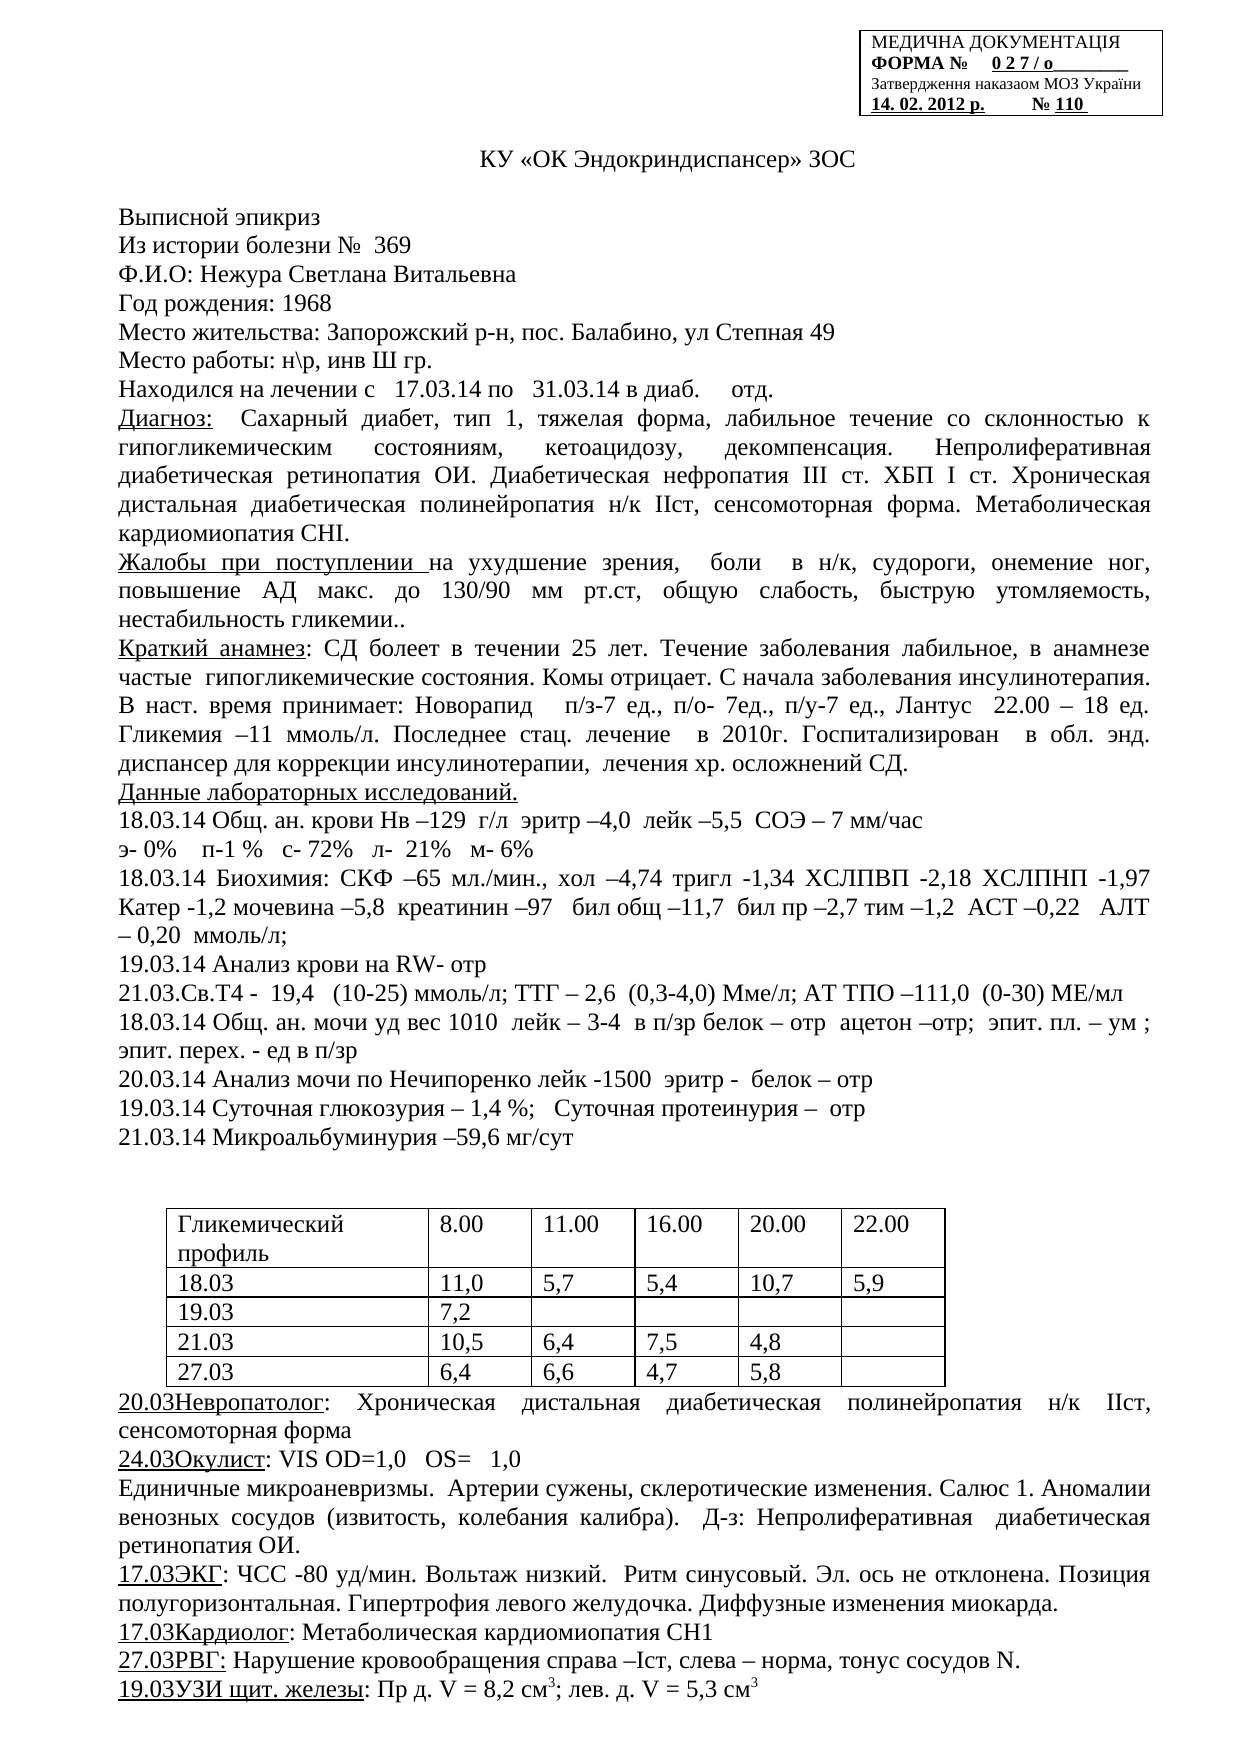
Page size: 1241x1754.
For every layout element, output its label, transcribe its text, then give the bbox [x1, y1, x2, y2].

subtitle 21.03.14 Микроальбуминурия –59,6 мг/сут [118, 1122, 1152, 1151]
table_cell [532, 1298, 634, 1326]
text Единичные микроаневризмы. Артерии сужены, склеротические изменения. Салюс 1. Аномалии венозных сосудов (извитость, колебания калибра). Д-з: Непролиферативная диабетическая ретинопатия ОИ. [118, 1473, 1152, 1559]
table_cell 5,9 [842, 1268, 944, 1296]
table_cell 27.03 [167, 1357, 428, 1386]
text Находился на лечении с 17.03.14 по 31.03.14 в диаб. отд. [118, 374, 1152, 403]
subtitle 18.03.14 Общ. ан. мочи уд вес 1010 лейк – 3-4 в п/зр белок – отр ацетон –отр; эпит. пл. – ум ; эпит. перех. - ед в п/зр [118, 1007, 1152, 1064]
table_cell 10,7 [739, 1268, 841, 1296]
text э- 0% п-1 % с- 72% л- 21% м- 6% [118, 834, 1152, 863]
table_cell 7,2 [429, 1298, 531, 1326]
subtitle Ф.И.О: Нежура Светлана Витальевна [118, 259, 1152, 288]
table_cell 6,4 [429, 1357, 531, 1386]
table_header Гликемический профиль [167, 1209, 428, 1267]
text 19.03.14 Анализ крови на RW- отр [118, 949, 1152, 978]
text Место жительства: Запорожский р-н, пос. Балабино, ул Степная 49 [118, 317, 1152, 346]
table_cell [636, 1298, 738, 1326]
text 19.03УЗИ щит. железы: Пр д. V = 8,2 см3; лев. д. V = 5,3 см3 [118, 1674, 1152, 1703]
text Диагноз: Сахарный диабет, тип 1, тяжелая форма, лабильное течение со склонностью к гипогликемическим состояниям, кетоацидозу, декомпенсация. Непролиферативная диабетическая ретинопатия ОИ. Диабетическая нефропатия III ст. ХБП I ст. Хроническая дистальная диабетическая полинейропатия н/к IIст, сенсомоторная форма. Метаболическая кардиомиопатия СНI. [118, 403, 1152, 547]
table_cell [842, 1298, 944, 1326]
table_cell 5,8 [739, 1357, 841, 1386]
table_header 22.00 [842, 1209, 944, 1267]
table_cell 21.03 [167, 1327, 428, 1356]
text Данные лабораторных исследований. [118, 777, 1152, 806]
table_cell 5,4 [636, 1268, 738, 1296]
text 17.03Кардиолог: Метаболическая кардиомиопатия СН1 [118, 1617, 1152, 1646]
table_cell 7,5 [636, 1327, 738, 1356]
table_cell [739, 1298, 841, 1326]
text Место работы: н\р, инв Ш гр. [118, 346, 1152, 374]
table_header 11.00 [532, 1209, 634, 1267]
table_cell 4,7 [636, 1357, 738, 1386]
subtitle КУ «ОК Эндокриндиспансер» ЗОС [177, 144, 1158, 173]
subtitle Выписной эпикриз [118, 202, 1158, 231]
text Год рождения: 1968 [118, 288, 1152, 317]
text Краткий анамнез: СД болеет в течении 25 лет. Течение заболевания лабильное, в анамнезе частые гипогликемические состояния. Комы отрицает. С начала заболевания инсулинотерапия. В наст. время принимает: Новорапид п/з-7 ед., п/о- 7ед., п/у-7 ед., Лантус 22.00 – 18 ед. Гликемия –11 ммоль/л. Последнее стац. лечение в 2010г. Госпитализирован в обл. энд. диспансер для коррекции инсулинотерапии, лечения хр. осложнений СД. [118, 633, 1152, 777]
table_header 20.00 [739, 1209, 841, 1267]
table_cell 6,4 [532, 1327, 634, 1356]
text 20.03Невропатолог: Хроническая дистальная диабетическая полинейропатия н/к IIст, сенсомоторная форма [118, 1387, 1152, 1444]
table_cell 11,0 [429, 1268, 531, 1296]
text 24.03Окулист: VIS OD=1,0 OS= 1,0 [118, 1444, 1152, 1473]
text 27.03РВГ: Нарушение кровообращения справа –Iст, слева – норма, тонус сосудов N. [118, 1646, 1152, 1674]
table_cell 4,8 [739, 1327, 841, 1356]
table_cell 19.03 [167, 1298, 428, 1326]
table_header 16.00 [636, 1209, 738, 1267]
text 21.03.Св.Т4 - 19,4 (10-25) ммоль/л; ТТГ – 2,6 (0,3-4,0) Мме/л; АТ ТПО –111,0 (0-30) МЕ/мл [118, 978, 1152, 1007]
table_cell [842, 1357, 944, 1386]
table_cell [842, 1327, 944, 1356]
text 18.03.14 Общ. ан. крови Нв –129 г/л эритр –4,0 лейк –5,5 СОЭ – 7 мм/час [118, 806, 1152, 834]
text 17.03ЭКГ: ЧСС -80 уд/мин. Вольтаж низкий. Ритм синусовый. Эл. ось не отклонена. Позиция полугоризонтальная. Гипертрофия левого желудочка. Диффузные изменения миокарда. [118, 1559, 1152, 1617]
text 18.03.14 Биохимия: СКФ –65 мл./мин., хол –4,74 тригл -1,34 ХСЛПВП -2,18 ХСЛПНП -1,97 Катер -1,2 мочевина –5,8 креатинин –97 бил общ –11,7 бил пр –2,7 тим –1,2 АСТ –0,22 АЛТ – 0,20 ммоль/л; [118, 863, 1152, 949]
subtitle Из истории болезни № 369 [118, 231, 1152, 259]
table_cell 6,6 [532, 1357, 634, 1386]
text Жалобы при поступлении на ухудшение зрения, боли в н/к, судороги, онемение ног, повышение АД макс. до 130/90 мм рт.ст, общую слабость, быструю утомляемость, нестабильность гликемии.. [118, 547, 1152, 633]
table_cell 10,5 [429, 1327, 531, 1356]
text 19.03.14 Суточная глюкозурия – 1,4 %; Суточная протеинурия – отр [118, 1093, 1152, 1122]
table_cell 5,7 [532, 1268, 634, 1296]
table_cell 18.03 [167, 1268, 428, 1296]
text 20.03.14 Анализ мочи по Нечипоренко лейк -1500 эритр - белок – отр [118, 1064, 1152, 1093]
table_header 8.00 [429, 1209, 531, 1267]
